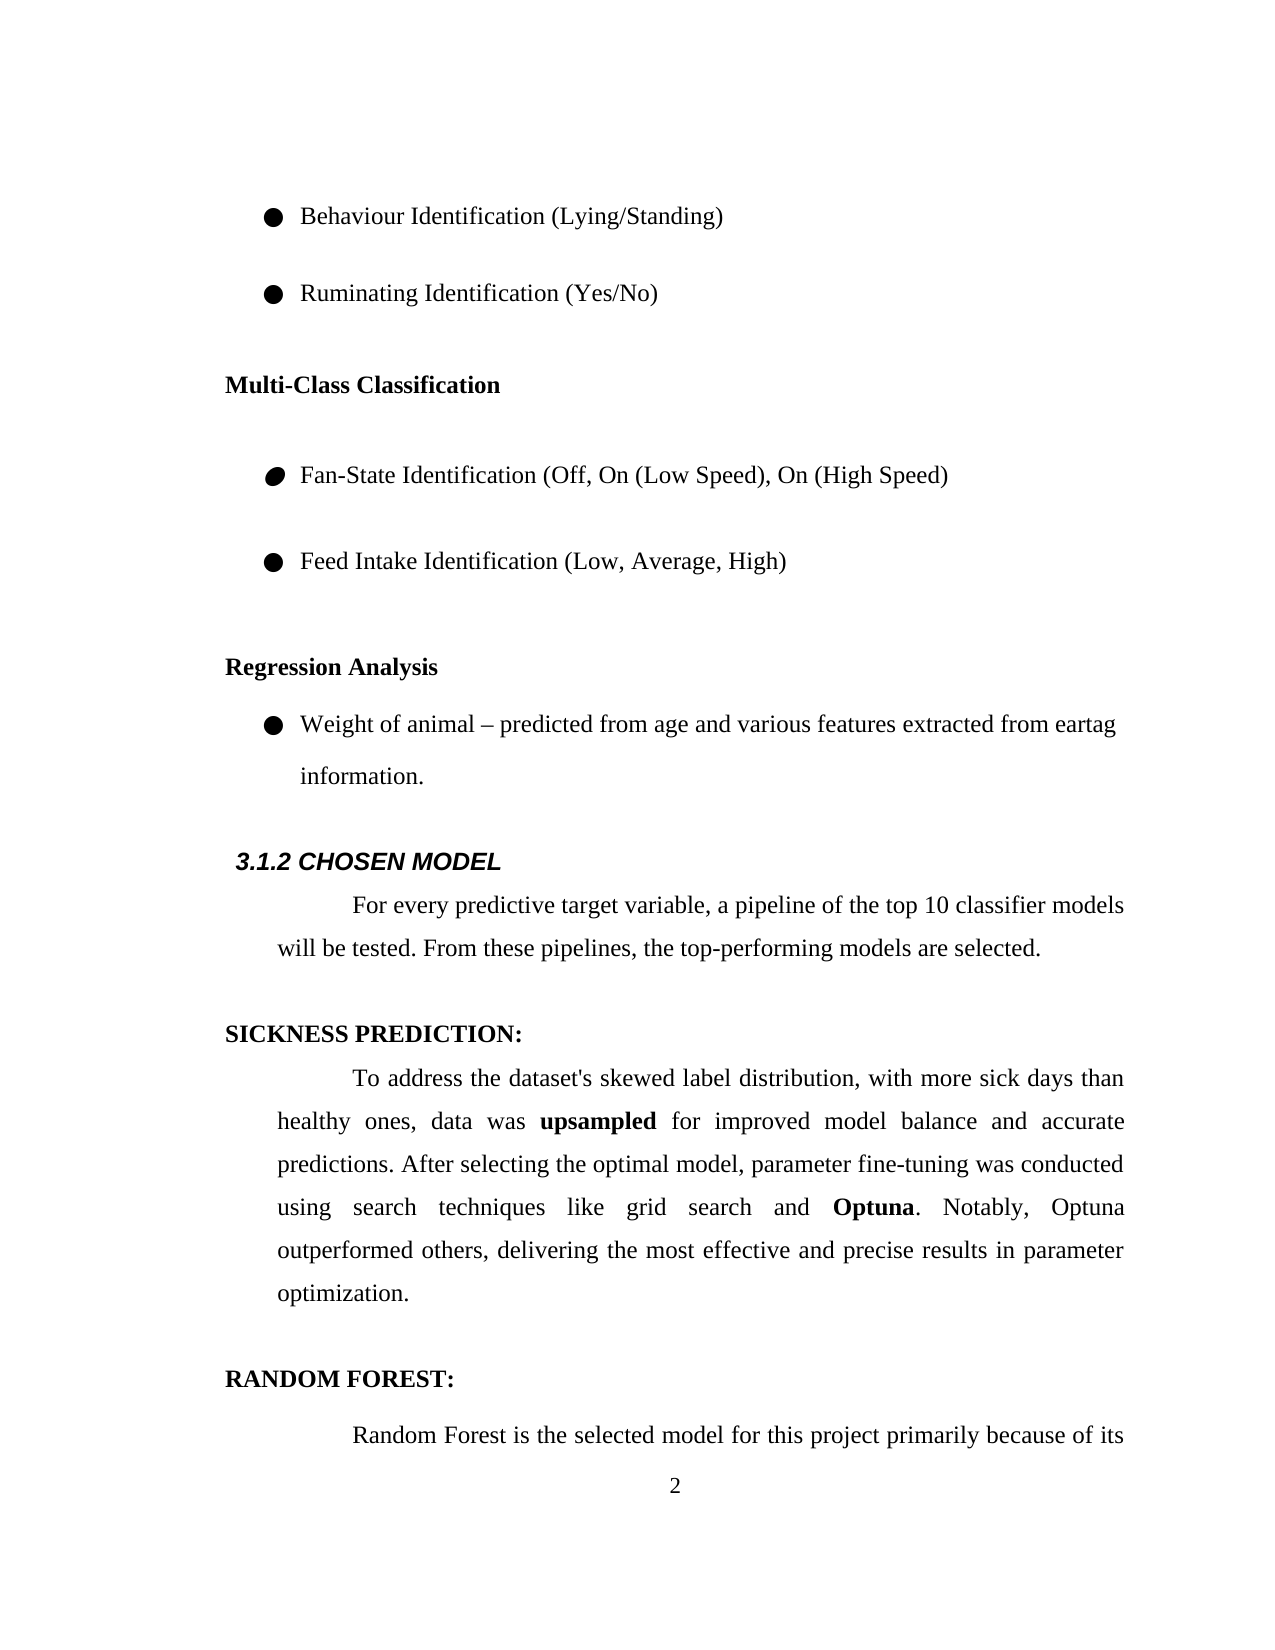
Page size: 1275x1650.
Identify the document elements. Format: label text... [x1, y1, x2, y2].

list Ruminating Identification (Yes/No) [262, 264, 1125, 316]
list Fan-State Identification (Off, On (Low Speed), On (High Speed) [262, 447, 1125, 498]
text To address the dataset's skewed label distribution, with more sick days than healthy ones, data was upsampled for improved model balance and accurate predictions. After selecting the optimal model, parameter fine-tuning was conducted using search techniques like grid search and Optuna. Notably, Optuna outperformed others, delivering the most effective and precise results in parameter optimization. [277, 1063, 1125, 1307]
text RANDOM FOREST: [225, 1364, 1125, 1393]
list Behaviour Identification (Lying/Standing) [262, 187, 1125, 239]
list Feed Intake Identification (Low, Average, High) [262, 532, 1125, 583]
text Multi-Class Classification [225, 370, 1125, 399]
text Regression Analysis [225, 652, 1125, 681]
subtitle 3.1.2 CHOSEN MODEL [235, 847, 1125, 876]
text SICKNESS PREDICTION: [225, 1019, 1125, 1048]
list Weight of animal – predicted from age and various features extracted from eartag information. [262, 695, 1125, 789]
text For every predictive target variable, a pipeline of the top 10 classifier models will be tested. From these pipelines, the top-performing models are selected. [277, 890, 1125, 962]
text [277, 1420, 1125, 1449]
